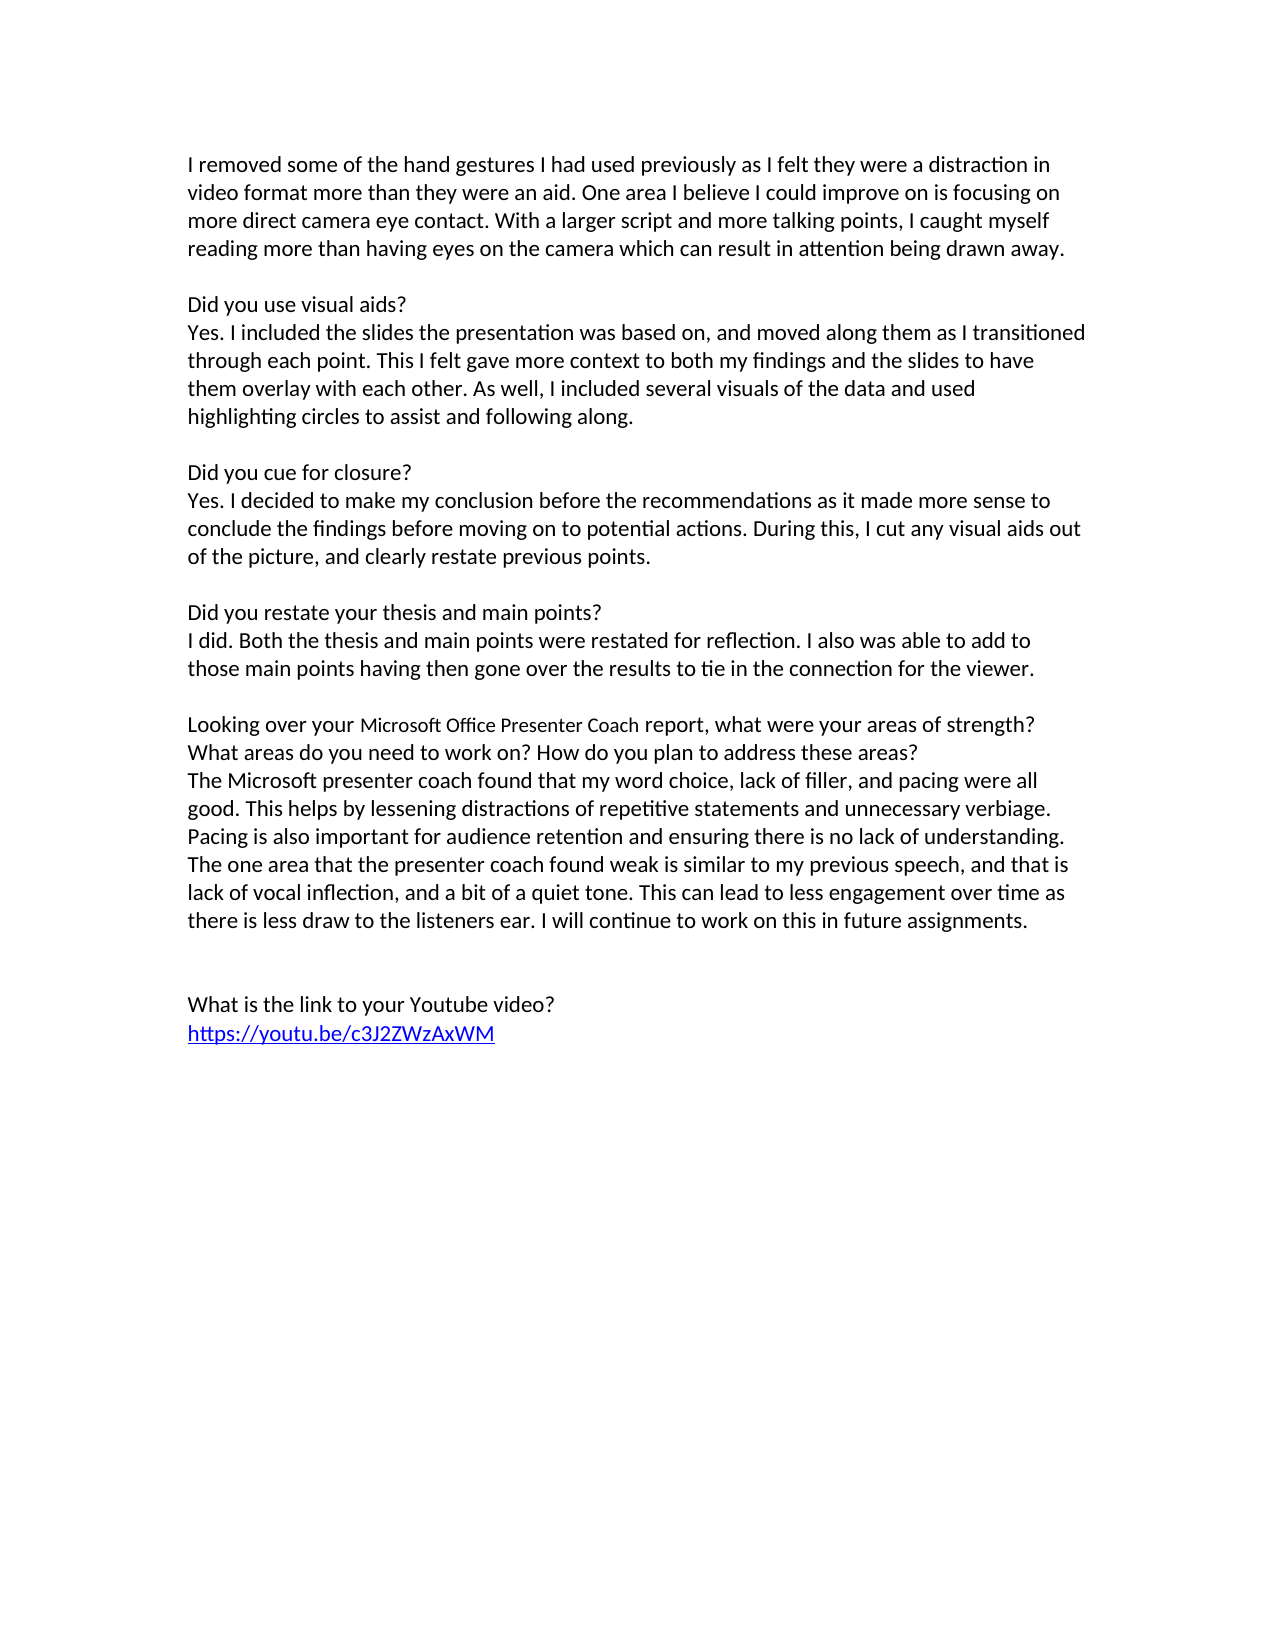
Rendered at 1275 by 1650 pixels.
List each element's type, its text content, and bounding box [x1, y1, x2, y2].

text The Microsoft presenter coach found that my word choice, lack of filler, and pacing were all good. This helps by lessening distractions of repetitive statements and unnecessary verbiage. Pacing is also important for audience retention and ensuring there is no lack of understanding. The one area that the presenter coach found weak is similar to my previous speech, and that is lack of vocal inflection, and a bit of a quiet tone. This can lead to less engagement over time as there is less draw to the listeners ear. I will continue to work on this in future assignments. [187, 766, 1087, 934]
text Did you use visual aids? [187, 290, 1087, 318]
text Did you restate your thesis and main points? [187, 598, 1087, 626]
text Yes. I included the slides the presentation was based on, and moved along them as I transitioned through each point. This I felt gave more context to both my findings and the slides to have them overlay with each other. As well, I included several visuals of the data and used highlighting circles to assist and following along. [187, 318, 1087, 430]
text Did you cue for closure? [187, 458, 1087, 486]
text I did. Both the thesis and main points were restated for reflection. I also was able to add to those main points having then gone over the results to tie in the connection for the viewer. [187, 626, 1087, 682]
text Yes. I decided to make my conclusion before the recommendations as it made more sense to conclude the findings before moving on to potential actions. During this, I cut any visual aids out of the picture, and clearly restate previous points. [187, 486, 1087, 570]
text https://youtu.be/c3J2ZWzAxWM [187, 1019, 1087, 1047]
text I removed some of the hand gestures I had used previously as I felt they were a distraction in video format more than they were an aid. One area I believe I could improve on is focusing on more direct camera eye contact. With a larger script and more talking points, I caught myself reading more than having eyes on the camera which can result in attention being drawn away. [187, 150, 1087, 262]
text What is the link to your Youtube video? [187, 991, 1087, 1019]
text Looking over your Microsoft Office Presenter Coach report, what were your areas of strength? What areas do you need to work on? How do you plan to address these areas? [187, 710, 1087, 766]
